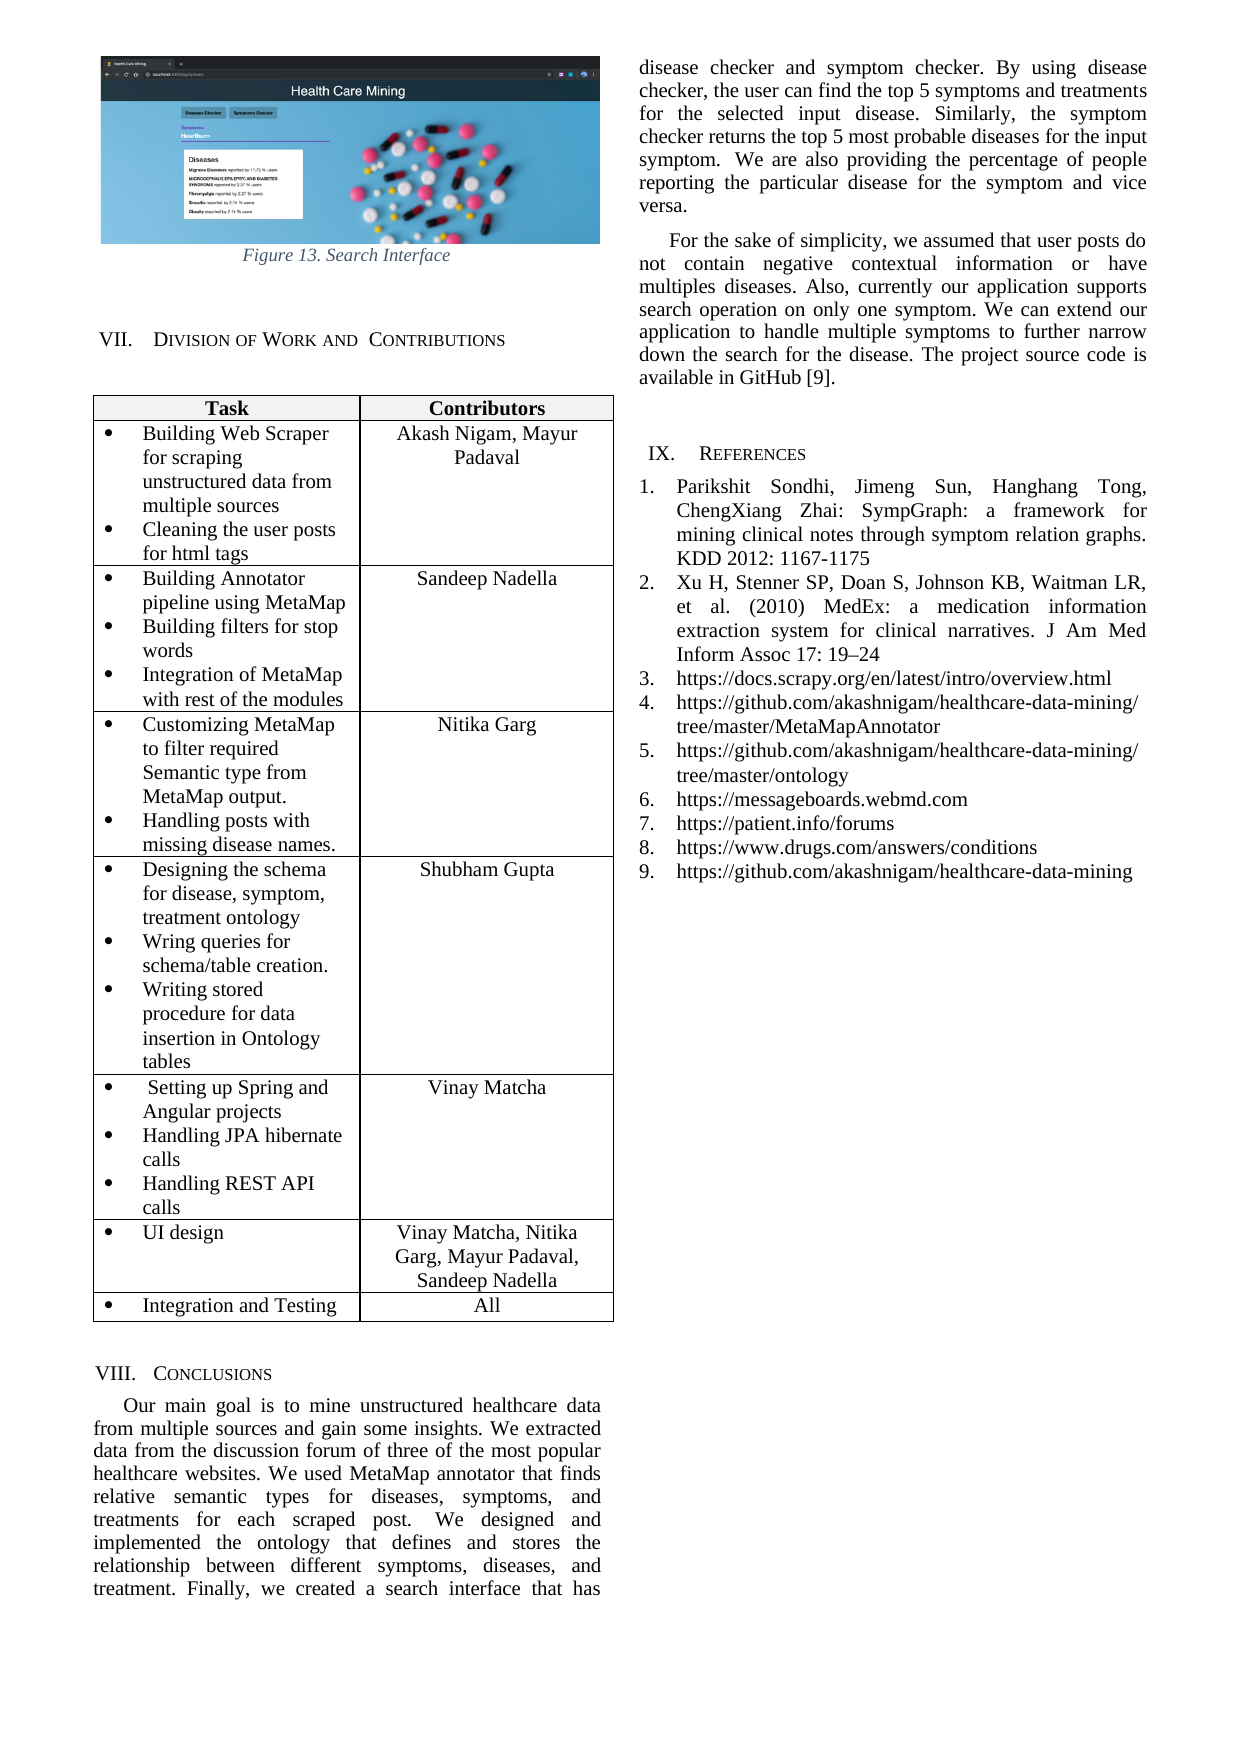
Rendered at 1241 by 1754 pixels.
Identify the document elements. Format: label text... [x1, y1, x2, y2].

table_cell Customizing MetaMap to filter required Semantic type from MetaMap output. Handling posts with missing disease names. [94, 712, 359, 856]
table_cell All [361, 1293, 613, 1321]
table_cell Nitika Garg [361, 712, 613, 856]
table_cell Vinay Matcha [361, 1075, 613, 1219]
list https://docs.scrapy.org/en/latest/intro/overview.html [639, 666, 1147, 690]
list https://patient.info/forums [639, 811, 1147, 835]
list Xu H, Stenner SP, Doan S, Johnson KB, Waitman LR, et al. (2010) MedEx: a medication information extraction system for clinical narratives. J Am Med Inform Assoc 17: 19–24 [639, 570, 1147, 666]
list https://github.com/akashnigam/healthcare-data-mining/tree/master/MetaMapAnnotator [639, 690, 1147, 738]
table_cell Integration and Testing [94, 1293, 359, 1321]
list https://github.com/akashnigam/healthcare-data-mining/tree/master/ontology [639, 738, 1147, 787]
text Our main goal is to mine unstructured healthcare data from multiple sources and gain some insights. We extracted data from the discussion forum of three of the most popular healthcare websites. We used MetaMap annotator that finds relative semantic types for diseases, symptoms, and treatments for each scraped post. We designed and implemented the ontology that defines and stores the relationship between different symptoms, diseases, and treatment. Finally, we created a search interface that has disease checker and symptom checker. By using disease checker, the user can find the top 5 symptoms and treatments for the selected input disease. Similarly, the symptom checker returns the top 5 most probable diseases for the input symptom. We are also providing the percentage of people reporting the particular disease for the symptom and vice versa. [93, 1394, 601, 1600]
table_cell Shubham Gupta [361, 857, 613, 1073]
table_header Task [94, 396, 359, 420]
table_cell Akash Nigam, Mayur Padaval [361, 421, 613, 565]
list https://messageboards.webmd.com [639, 787, 1147, 811]
list https://www.drugs.com/answers/conditions [639, 835, 1147, 859]
subtitle Division of Work and Contributions [93, 327, 601, 351]
table_cell Building Web Scraper for scraping unstructured data from multiple sources Cleaning the user posts for html tags [94, 421, 359, 565]
text Our main goal is to mine unstructured healthcare data from multiple sources and gain some insights. We extracted data from the discussion forum of three of the most popular healthcare websites. We used MetaMap annotator that finds relative semantic types for diseases, symptoms, and treatments for each scraped post. We designed and implemented the ontology that defines and stores the relationship between different symptoms, diseases, and treatment. Finally, we created a search interface that has disease checker and symptom checker. By using disease checker, the user can find the top 5 symptoms and treatments for the selected input disease. Similarly, the symptom checker returns the top 5 most probable diseases for the input symptom. We are also providing the percentage of people reporting the particular disease for the symptom and vice versa. [639, 56, 1147, 217]
text For the sake of simplicity, we assumed that user posts do not contain negative contextual information or have multiples diseases. Also, currently our application supports search operation on only one symptom. We can extend our application to handle multiple symptoms to further narrow down the search for the disease. The project source code is available in GitHub [9]. [639, 229, 1147, 389]
subtitle References [639, 441, 1147, 465]
table_cell UI design [94, 1220, 359, 1292]
table_cell Building Annotator pipeline using MetaMap Building filters for stop words Integration of MetaMap with rest of the modules [94, 566, 359, 711]
subtitle Conclusions [93, 1361, 601, 1385]
table_cell Sandeep Nadella [361, 566, 613, 711]
table_header Contributors [361, 396, 613, 420]
text Figure 13. Search Interface [93, 244, 601, 265]
table_cell Vinay Matcha, Nitika Garg, Mayur Padaval, Sandeep Nadella [361, 1220, 613, 1292]
table_cell Setting up Spring and Angular projects Handling JPA hibernate calls Handling REST API calls [94, 1075, 359, 1219]
picture [93, 56, 600, 244]
list https://github.com/akashnigam/healthcare-data-mining [639, 859, 1147, 883]
table_cell Designing the schema for disease, symptom, treatment ontology Wring queries for schema/table creation. Writing stored procedure for data insertion in Ontology tables [94, 857, 359, 1073]
list Parikshit Sondhi, Jimeng Sun, Hanghang Tong, ChengXiang Zhai: SympGraph: a framework for mining clinical notes through symptom relation graphs. KDD 2012: 1167-1175 [639, 474, 1147, 570]
